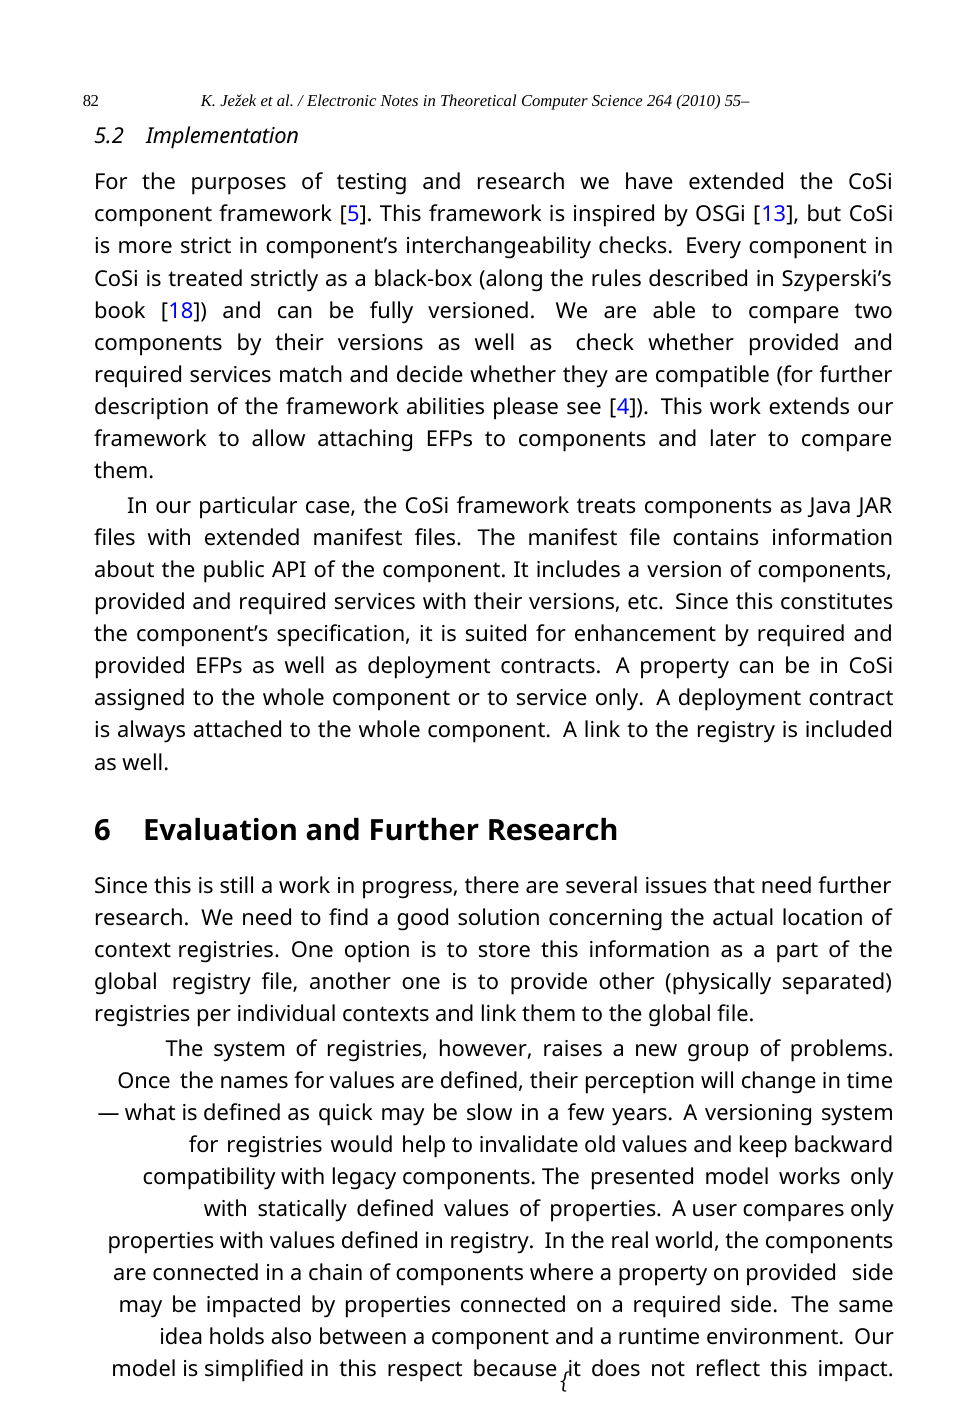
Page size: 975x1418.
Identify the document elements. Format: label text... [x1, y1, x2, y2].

subtitle Evaluation and Further Research [94, 809, 904, 849]
text In our particular case, the CoSi framework treats components as Java JAR files with extended manifest files. The manifest file contains information about the public API of the component. It includes a version of components, provided and required services with their versions, etc. Since this constitutes the component’s specification, it is suited for enhancement by required and provided EFPs as well as deployment contracts. A property can be in CoSi assigned to the whole component or to service only. A deployment contract is always attached to the whole component. A link to the registry is included as well. [94, 490, 893, 776]
list Implementation [94, 120, 904, 150]
text Since this is still a work in progress, there are several issues that need further research. We need to find a good solution concerning the actual location of context registries. One option is to store this information as a part of the global registry file, another one is to provide other (physically separated) registries per individual contexts and link them to the global file. [94, 870, 893, 1028]
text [94, 1033, 893, 1383]
text For the purposes of testing and research we have extended the CoSi component framework [5]. This framework is inspired by OSGi [13], but CoSi is more strict in component’s interchangeability checks. Every component in CoSi is treated strictly as a black-box (along the rules described in Szyperski’s book [18]) and can be fully versioned. We are able to compare two components by their versions as well as check whether provided and required services match and decide whether they are compatible (for further description of the framework abilities please see [4]). This work extends our framework to allow attaching EFPs to components and later to compare them. [94, 166, 893, 485]
